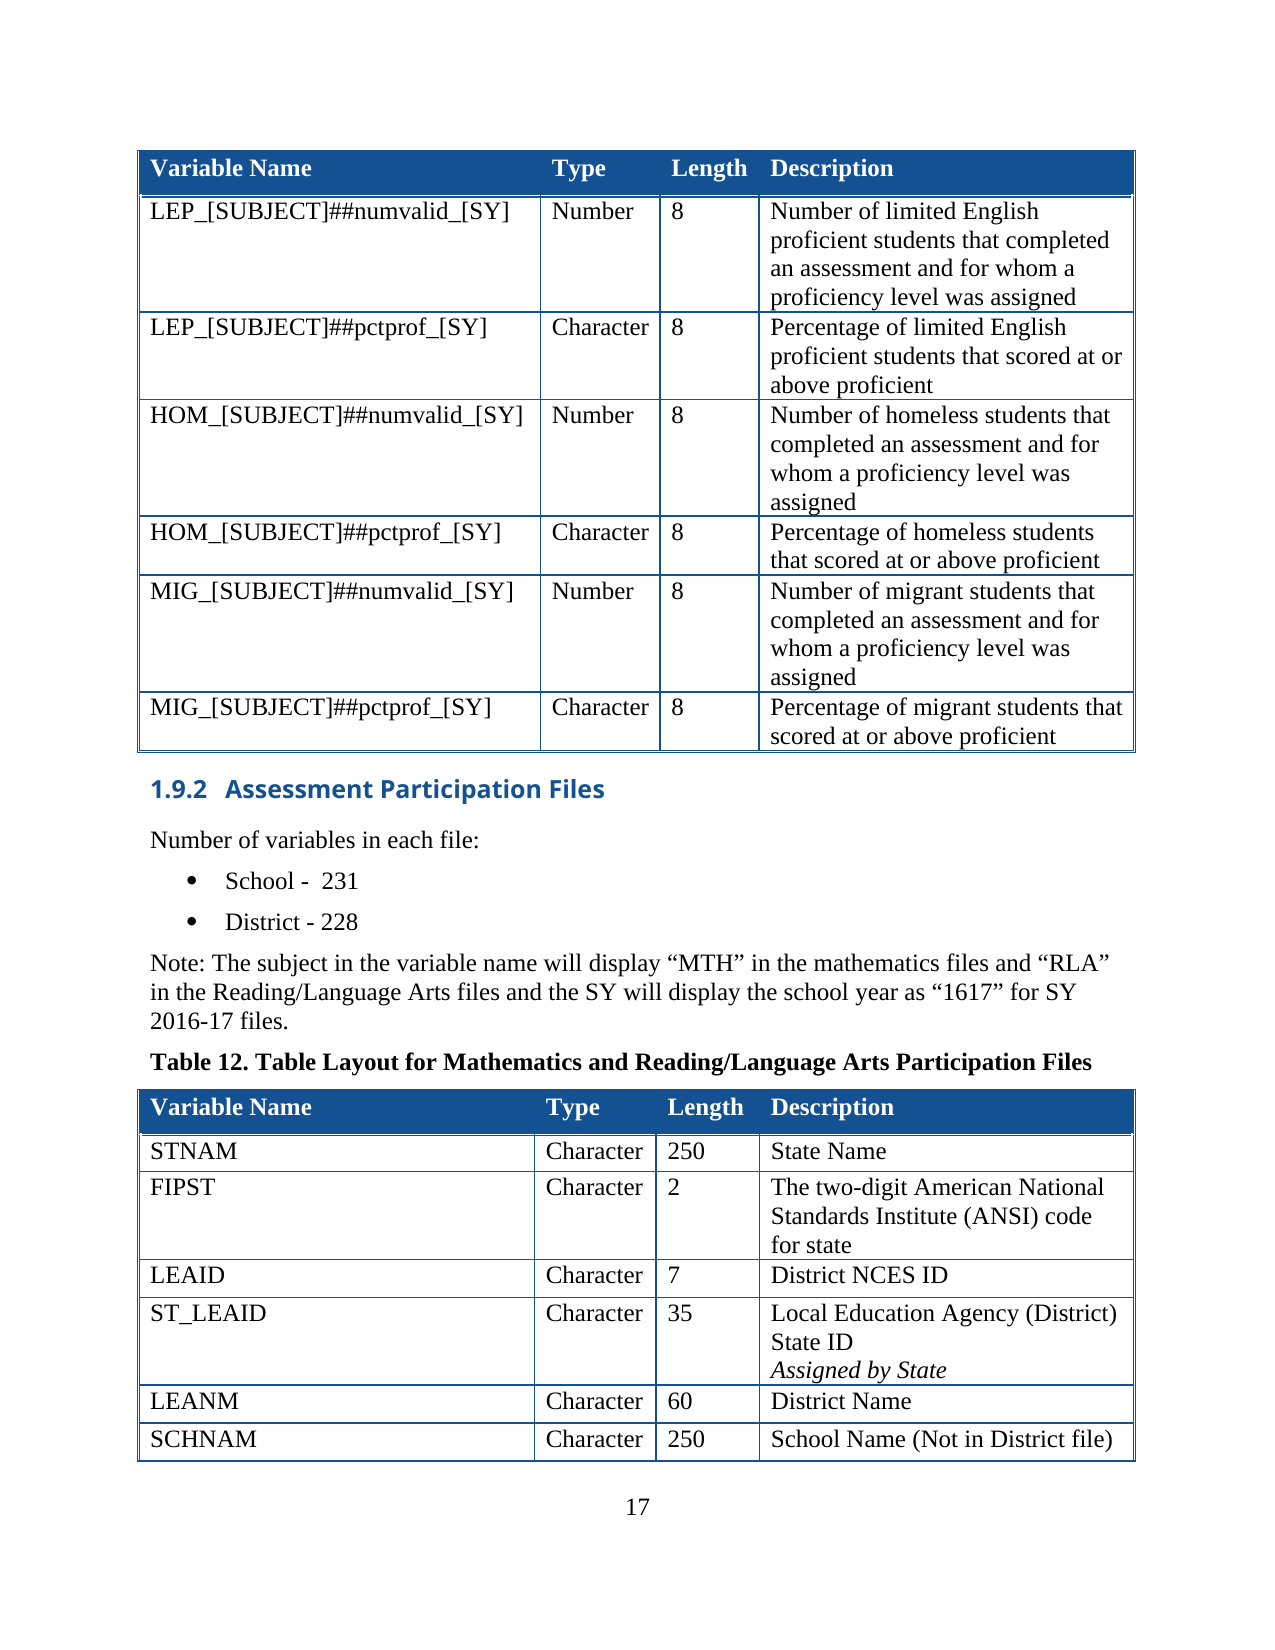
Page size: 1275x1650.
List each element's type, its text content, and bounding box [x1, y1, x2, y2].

table_header Type [540, 151, 660, 194]
table_cell The two-digit American National Standards Institute (ANSI) code for state [760, 1172, 1133, 1258]
table_cell Number of migrant students that completed an assessment and for whom a proficiency level was assigned [760, 576, 1133, 691]
table_cell SCHNAM [140, 1424, 534, 1460]
table_cell ST_LEAID [140, 1298, 534, 1384]
table_cell District NCES ID [760, 1260, 1133, 1296]
table_cell 8 [661, 313, 758, 399]
table_header Length [660, 151, 759, 194]
table_cell HOM_[SUBJECT]##pctprof_[SY] [140, 517, 540, 574]
table_cell Percentage of migrant students that scored at or above proficient [760, 693, 1133, 750]
table_cell Character [541, 517, 659, 574]
table_cell LEP_[SUBJECT]##numvalid_[SY] [139, 194, 540, 311]
table_cell Local Education Agency (District) State ID Assigned by State [760, 1298, 1133, 1384]
table_cell LEP_[SUBJECT]##pctprof_[SY] [140, 313, 540, 399]
table_cell Character [535, 1424, 655, 1460]
table_cell Number [541, 400, 659, 515]
table_header Description [759, 1092, 1133, 1133]
table_header Type [534, 1092, 656, 1133]
table_cell School Name (Not in District file) [760, 1424, 1133, 1460]
table_cell 250 [657, 1136, 759, 1171]
table_cell State Name [760, 1133, 1134, 1171]
text Number of variables in each file: [150, 825, 1125, 853]
table_cell 250 [657, 1424, 759, 1460]
table_cell Number of homeless students that completed an assessment and for whom a proficiency level was assigned [760, 400, 1133, 515]
table_cell 8 [661, 517, 758, 574]
table_cell 7 [657, 1260, 759, 1296]
table_cell LEANM [140, 1386, 534, 1422]
table_cell MIG_[SUBJECT]##pctprof_[SY] [140, 693, 540, 750]
table_cell Percentage of homeless students that scored at or above proficient [760, 517, 1133, 574]
table_cell 2 [657, 1172, 759, 1258]
table_cell 8 [661, 400, 758, 515]
table_cell Character [541, 313, 659, 399]
subtitle Assessment Participation Files [150, 772, 1125, 806]
list District - 228 [187, 907, 1125, 936]
table_cell Character [535, 1298, 655, 1384]
table_cell 35 [657, 1298, 759, 1384]
table_cell Number of limited English proficient students that completed an assessment and for whom a proficiency level was assigned [760, 194, 1134, 311]
table_cell Character [535, 1172, 655, 1258]
table_cell STNAM [139, 1133, 534, 1171]
table_cell Number [541, 576, 659, 691]
table_cell LEAID [140, 1260, 534, 1296]
table_cell 60 [657, 1386, 759, 1422]
text Note: The subject in the variable name will display “MTH” in the mathematics files and “RLA” in the Reading/Language Arts files and the SY will display the school year as “1617” for SY 2016-17 files. [150, 948, 1125, 1035]
table_cell Percentage of limited English proficient students that scored at or above proficient [760, 313, 1133, 399]
table_cell MIG_[SUBJECT]##numvalid_[SY] [140, 576, 540, 691]
table_header Variable Name [140, 1092, 534, 1133]
table_cell 8 [661, 693, 758, 750]
table_cell Character [535, 1260, 655, 1296]
table_cell 8 [661, 198, 758, 311]
table_header Variable Name [140, 153, 540, 194]
table_cell Number [541, 198, 659, 311]
table_cell Character [535, 1136, 655, 1171]
table_cell 8 [661, 576, 758, 691]
table_cell District Name [760, 1386, 1133, 1422]
table_cell Character [535, 1386, 655, 1422]
table_cell Character [541, 693, 659, 750]
list School - 231 [187, 866, 1125, 895]
table_header Description [759, 153, 1133, 194]
table_cell HOM_[SUBJECT]##numvalid_[SY] [140, 400, 540, 515]
table_cell FIPST [140, 1172, 534, 1258]
table_header Length [656, 1092, 759, 1133]
